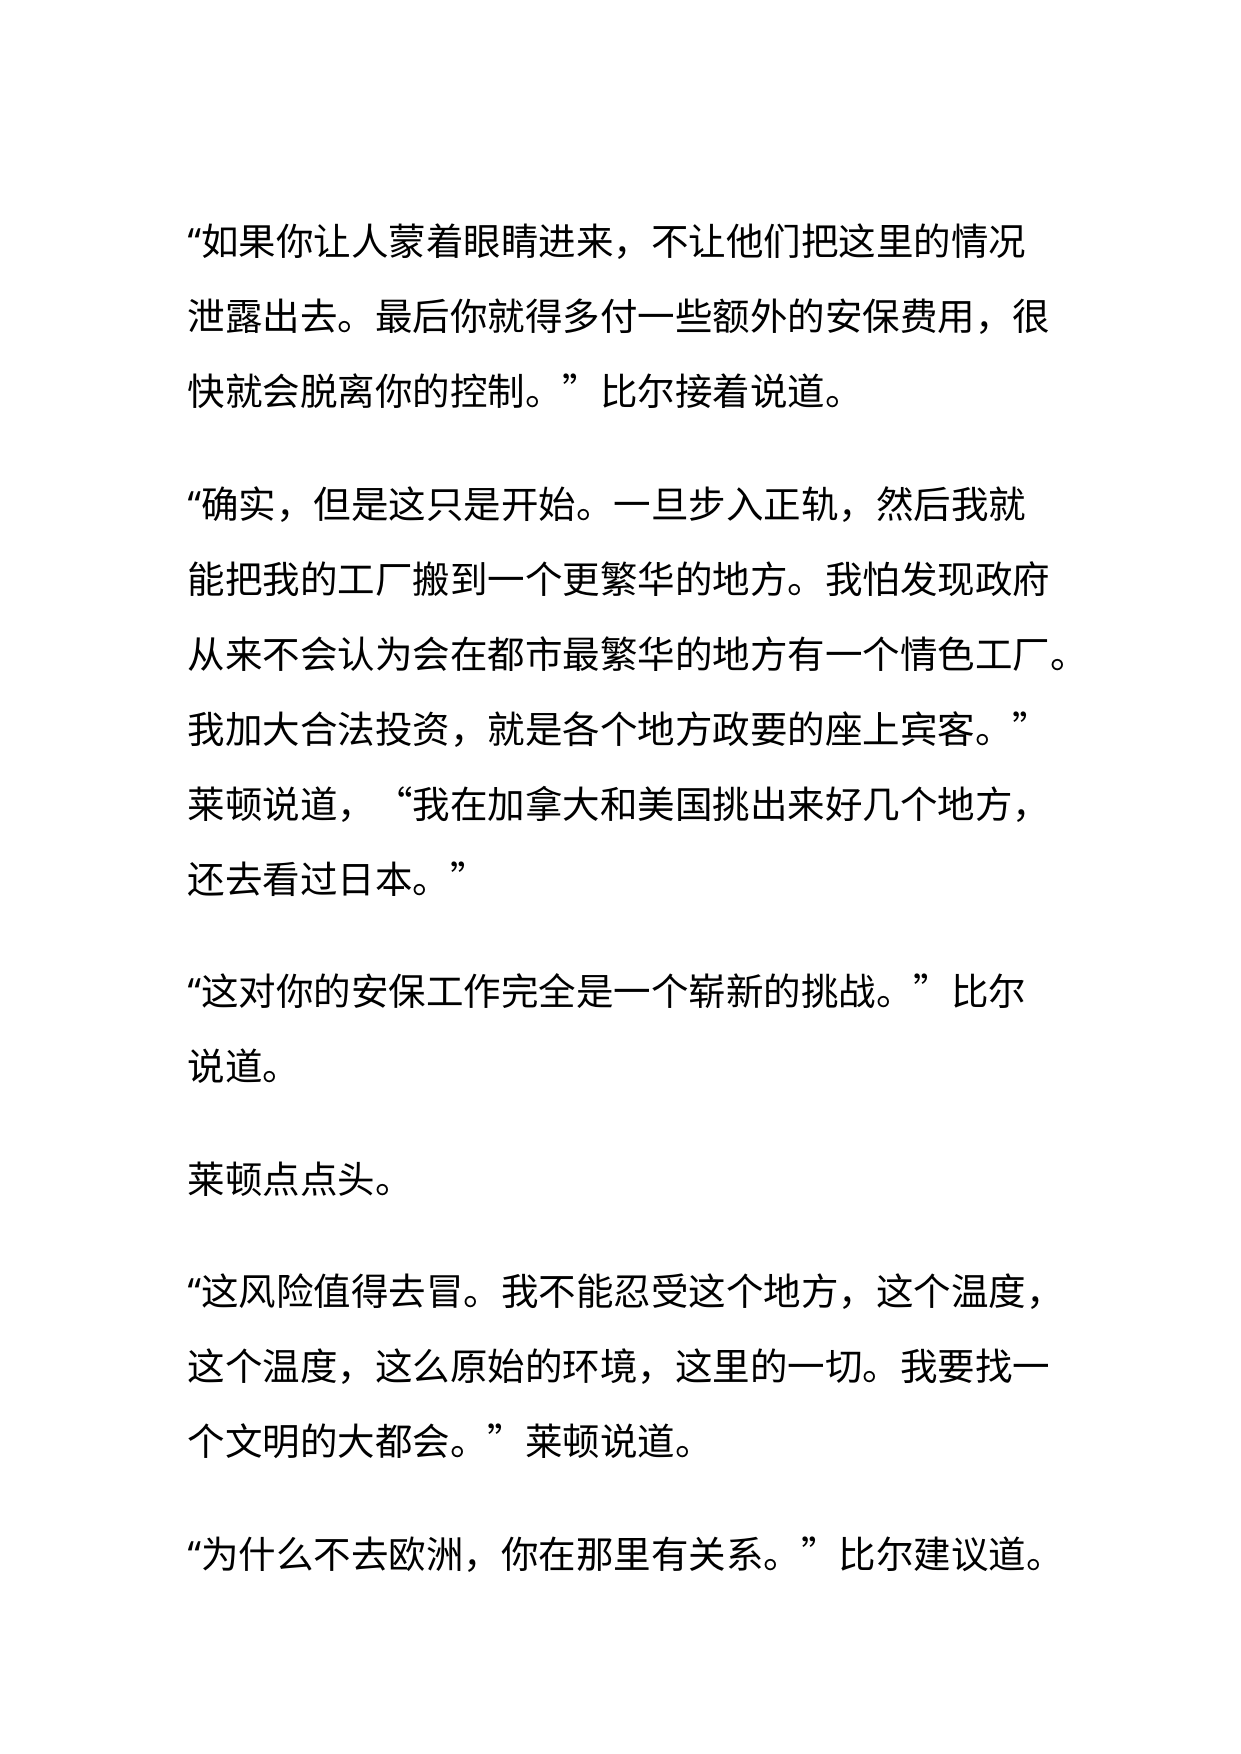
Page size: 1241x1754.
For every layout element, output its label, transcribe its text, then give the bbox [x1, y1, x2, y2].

text “确实，但是这只是开始。一旦步入正轨，然后我就能把我的工厂搬到一个更繁华的地方。我怕发现政府从来不会认为会在都市最繁华的地方有一个情色工厂。我加大合法投资，就是各个地方政要的座上宾客。”莱顿说道，“我在加拿大和美国挑出来好几个地方，还去看过日本。” [187, 464, 1053, 914]
text “这风险值得去冒。我不能忍受这个地方，这个温度，这个温度，这么原始的环境，这里的一切。我要找一个文明的大都会。”莱顿说道。 [187, 1252, 1053, 1477]
text 莱顿点点头。 [187, 1139, 1053, 1214]
text “为什么不去欧洲，你在那里有关系。”比尔建议道。 [187, 1514, 1053, 1589]
text “如果你让人蒙着眼睛进来，不让他们把这里的情况泄露出去。最后你就得多付一些额外的安保费用，很快就会脱离你的控制。”比尔接着说道。 [187, 202, 1053, 427]
text “这对你的安保工作完全是一个崭新的挑战。”比尔说道。 [187, 952, 1053, 1102]
